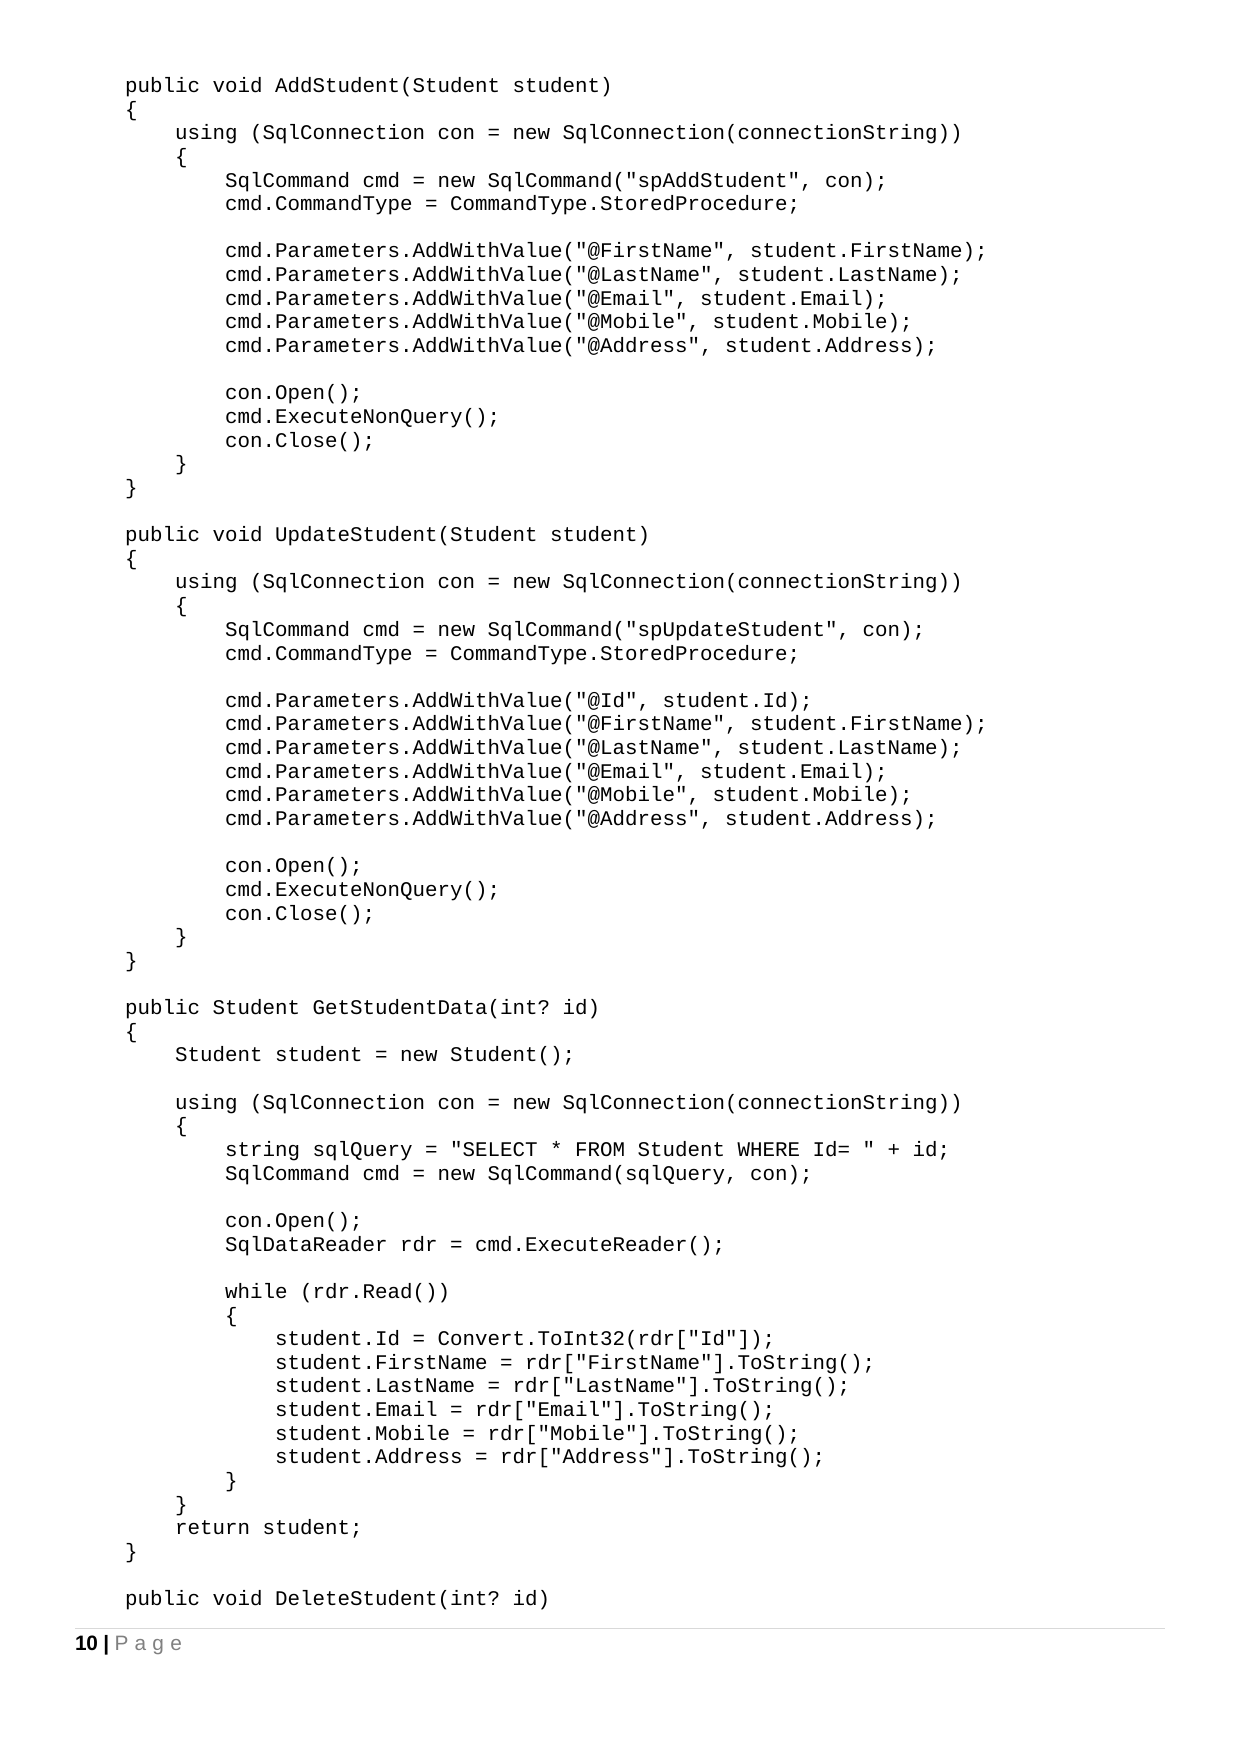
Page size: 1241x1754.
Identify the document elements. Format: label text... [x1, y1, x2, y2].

text { [75, 548, 1165, 572]
text using (SqlConnection con = new SqlConnection(connectionString)) [75, 572, 1165, 595]
text student.Email = rdr["Email"].ToString(); [75, 1399, 1165, 1423]
text public void DeleteStudent(int? id) [75, 1588, 1165, 1612]
text } [75, 477, 1165, 501]
text public void AddStudent(Student student) [75, 75, 1165, 99]
text cmd.Parameters.AddWithValue("@Id", student.Id); [75, 690, 1165, 713]
text string sqlQuery = "SELECT * FROM Student WHERE Id= " + id; [75, 1139, 1165, 1163]
text { [75, 1304, 1165, 1328]
text while (rdr.Read()) [75, 1281, 1165, 1304]
text } [75, 1541, 1165, 1565]
text student.LastName = rdr["LastName"].ToString(); [75, 1376, 1165, 1399]
text using (SqlConnection con = new SqlConnection(connectionString)) [75, 122, 1165, 146]
text cmd.Parameters.AddWithValue("@Email", student.Email); [75, 288, 1165, 311]
text con.Open(); [75, 382, 1165, 406]
text cmd.Parameters.AddWithValue("@LastName", student.LastName); [75, 737, 1165, 761]
text } [75, 453, 1165, 477]
text public void UpdateStudent(Student student) [75, 524, 1165, 548]
text cmd.CommandType = CommandType.StoredProcedure; [75, 642, 1165, 666]
text con.Open(); [75, 855, 1165, 879]
text cmd.Parameters.AddWithValue("@FirstName", student.FirstName); [75, 713, 1165, 737]
text student.Id = Convert.ToInt32(rdr["Id"]); [75, 1328, 1165, 1352]
text student.FirstName = rdr["FirstName"].ToString(); [75, 1352, 1165, 1376]
text } [75, 926, 1165, 950]
text public Student GetStudentData(int? id) [75, 997, 1165, 1021]
text } [75, 1470, 1165, 1494]
text { [75, 1021, 1165, 1044]
text return student; [75, 1517, 1165, 1541]
text } [75, 950, 1165, 973]
text SqlCommand cmd = new SqlCommand("spAddStudent", con); [75, 169, 1165, 193]
text { [75, 595, 1165, 619]
text SqlDataReader rdr = cmd.ExecuteReader(); [75, 1234, 1165, 1257]
text con.Close(); [75, 903, 1165, 926]
text SqlCommand cmd = new SqlCommand("spUpdateStudent", con); [75, 619, 1165, 642]
text cmd.Parameters.AddWithValue("@FirstName", student.FirstName); [75, 241, 1165, 264]
text cmd.ExecuteNonQuery(); [75, 879, 1165, 903]
text con.Close(); [75, 430, 1165, 453]
text cmd.Parameters.AddWithValue("@Email", student.Email); [75, 761, 1165, 784]
text { [75, 146, 1165, 169]
text student.Address = rdr["Address"].ToString(); [75, 1446, 1165, 1470]
text cmd.Parameters.AddWithValue("@Mobile", student.Mobile); [75, 784, 1165, 808]
text Student student = new Student(); [75, 1044, 1165, 1068]
text SqlCommand cmd = new SqlCommand(sqlQuery, con); [75, 1163, 1165, 1186]
text con.Open(); [75, 1210, 1165, 1234]
text cmd.ExecuteNonQuery(); [75, 406, 1165, 430]
text cmd.Parameters.AddWithValue("@Address", student.Address); [75, 335, 1165, 359]
text { [75, 1115, 1165, 1139]
text { [75, 99, 1165, 122]
text cmd.Parameters.AddWithValue("@Mobile", student.Mobile); [75, 311, 1165, 335]
text cmd.Parameters.AddWithValue("@LastName", student.LastName); [75, 264, 1165, 288]
text cmd.CommandType = CommandType.StoredProcedure; [75, 193, 1165, 217]
text student.Mobile = rdr["Mobile"].ToString(); [75, 1423, 1165, 1446]
text using (SqlConnection con = new SqlConnection(connectionString)) [75, 1092, 1165, 1115]
text cmd.Parameters.AddWithValue("@Address", student.Address); [75, 808, 1165, 832]
text } [75, 1494, 1165, 1517]
